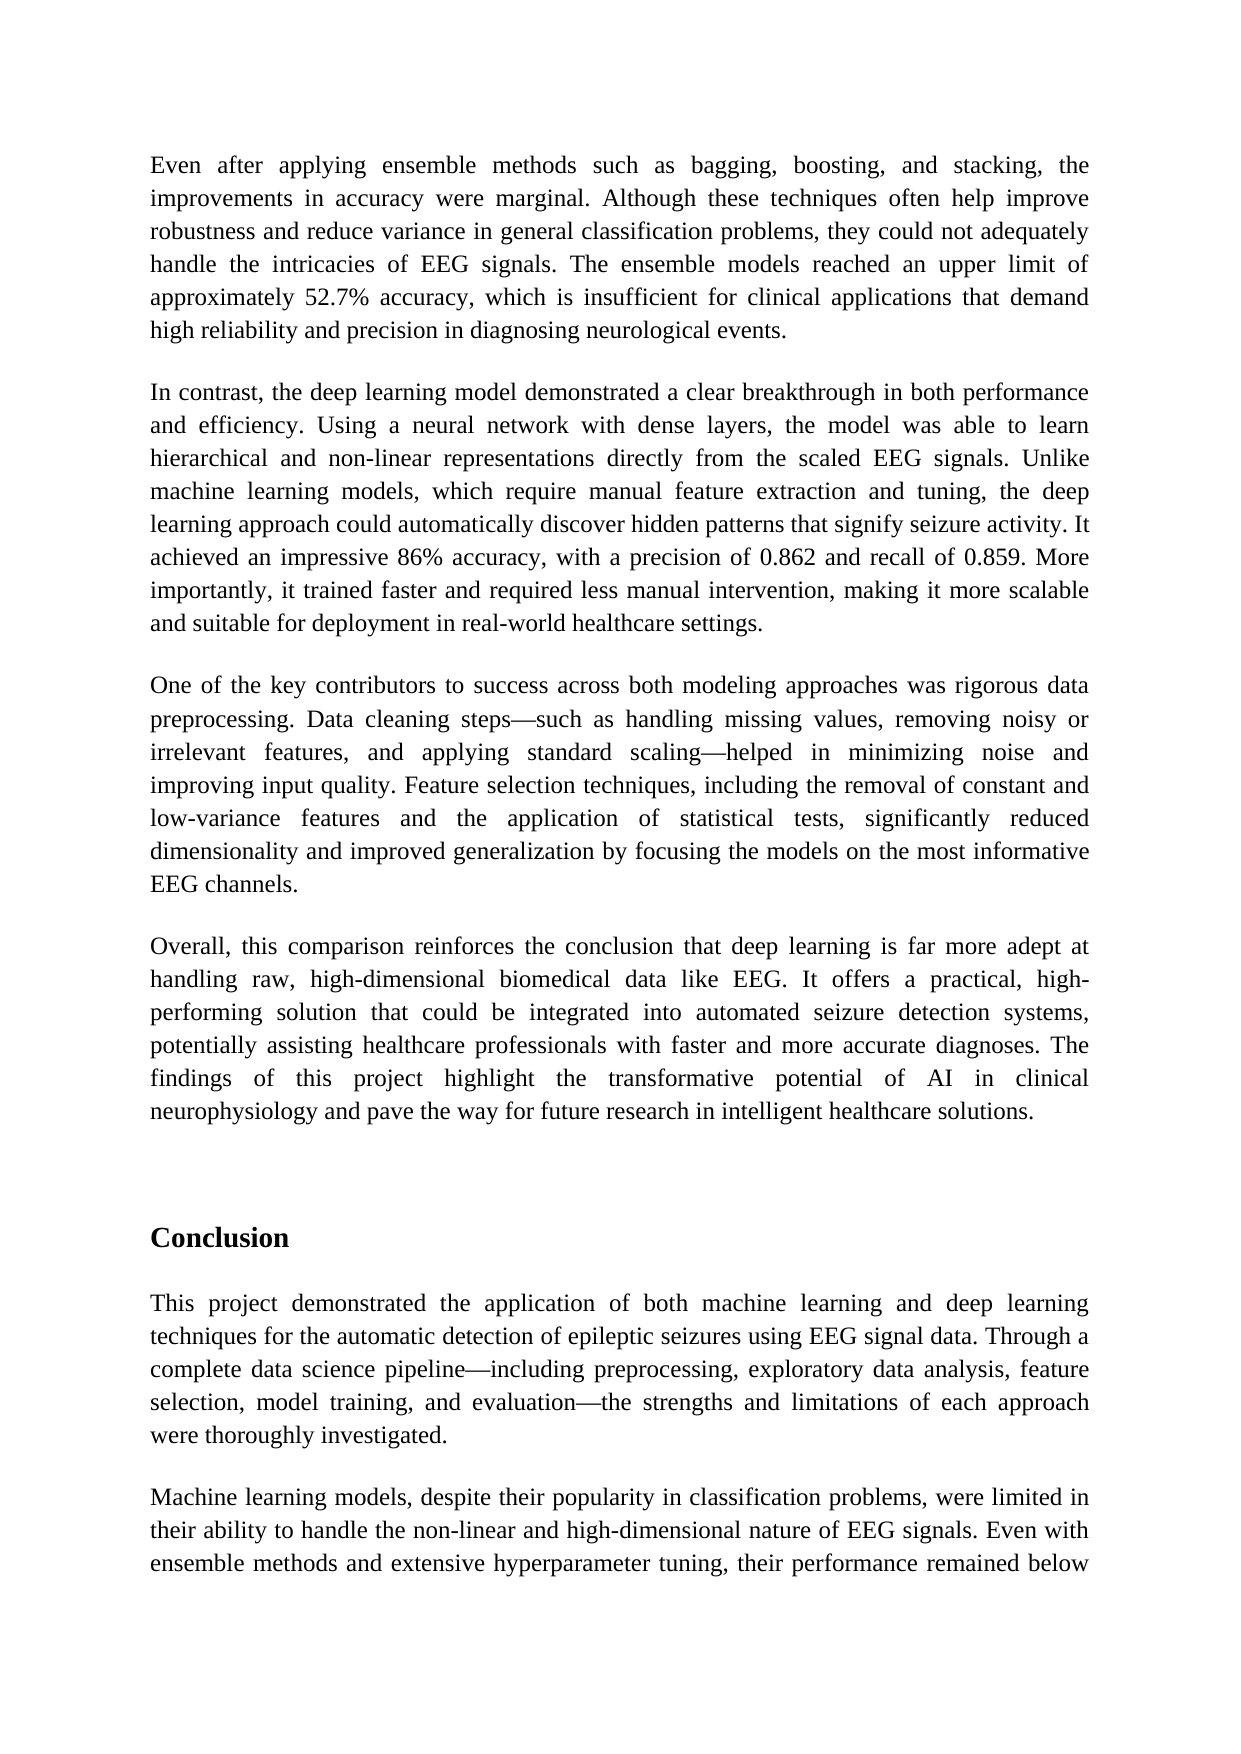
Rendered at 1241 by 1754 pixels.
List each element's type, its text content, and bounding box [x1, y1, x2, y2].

text Overall, this comparison reinforces the conclusion that deep learning is far more adept at handling raw, high-dimensional biomedical data like EEG. It offers a practical, high-performing solution that could be integrated into automated seizure detection systems, potentially assisting healthcare professionals with faster and more accurate diagnoses. The findings of this project highlight the transformative potential of AI in clinical neurophysiology and pave the way for future research in intelligent healthcare solutions. [150, 931, 1090, 1125]
text One of the key contributors to success across both modeling approaches was rigorous data preprocessing. Data cleaning steps—such as handling missing values, removing noisy or irrelevant features, and applying standard scaling—helped in minimizing noise and improving input quality. Feature selection techniques, including the removal of constant and low-variance features and the application of statistical tests, significantly reduced dimensionality and improved generalization by focusing the models on the most informative EEG channels. [150, 671, 1090, 897]
text Conclusion [150, 1220, 1090, 1254]
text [150, 1482, 1090, 1577]
text In contrast, the deep learning model demonstrated a clear breakthrough in both performance and efficiency. Using a neural network with dense layers, the model was able to learn hierarchical and non-linear representations directly from the scaled EEG signals. Unlike machine learning models, which require manual feature extraction and tuning, the deep learning approach could automatically discover hidden patterns that signify seizure activity. It achieved an impressive 86% accuracy, with a precision of 0.862 and recall of 0.859. More importantly, it trained faster and required less manual intervention, making it more scalable and suitable for deployment in real-world healthcare settings. [150, 377, 1090, 637]
text This project demonstrated the application of both machine learning and deep learning techniques for the automatic detection of epileptic seizures using EEG signal data. Through a complete data science pipeline—including preprocessing, exploratory data analysis, feature selection, model training, and evaluation—the strengths and limitations of each approach were thoroughly investigated. [150, 1288, 1090, 1449]
text Even after applying ensemble methods such as bagging, boosting, and stacking, the improvements in accuracy were marginal. Although these techniques often help improve robustness and reduce variance in general classification problems, they could not adequately handle the intricacies of EEG signals. The ensemble models reached an upper limit of approximately 52.7% accuracy, which is insufficient for clinical applications that demand high reliability and precision in diagnosing neurological events. [150, 150, 1090, 344]
